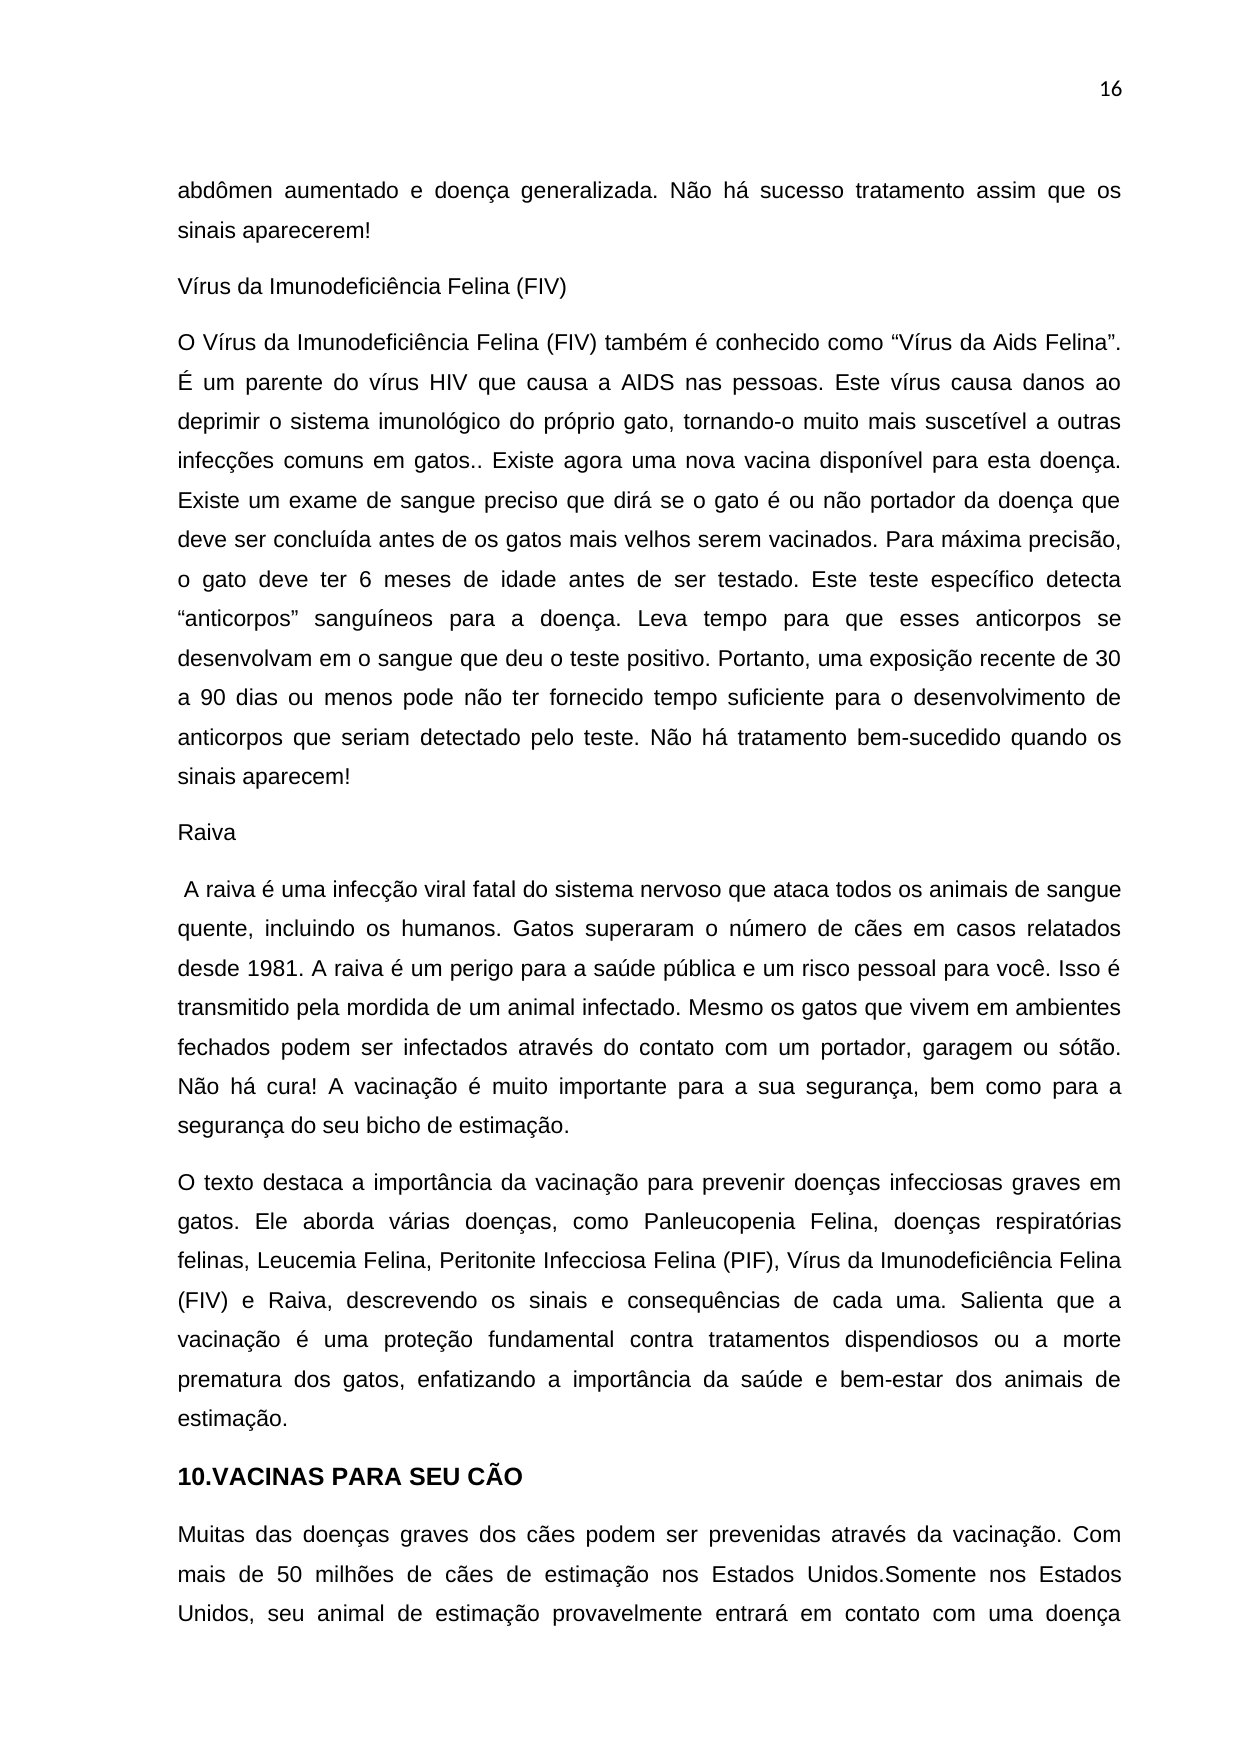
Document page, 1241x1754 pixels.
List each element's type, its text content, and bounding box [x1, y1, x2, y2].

text Vírus da Imunodeficiência Felina (FIV) [177, 273, 1122, 299]
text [177, 177, 1122, 243]
text O Vírus da Imunodeficiência Felina (FIV) também é conhecido como “Vírus da Aids Felina”. É um parente do vírus HIV que causa a AIDS nas pessoas. Este vírus causa danos ao deprimir o sistema imunológico do próprio gato, tornando-o muito mais suscetível a outras infecções comuns em gatos.. Existe agora uma nova vacina disponível para esta doença. Existe um exame de sangue preciso que dirá se o gato é ou não portador da doença que deve ser concluída antes de os gatos mais velhos serem vacinados. Para máxima precisão, o gato deve ter 6 meses de idade antes de ser testado. Este teste específico detecta “anticorpos” sanguíneos para a doença. Leva tempo para que esses anticorpos se desenvolvam em o sangue que deu o teste positivo. Portanto, uma exposição recente de 30 a 90 dias ou menos pode não ter fornecido tempo suficiente para o desenvolvimento de anticorpos que seriam detectado pelo teste. Não há tratamento bem-sucedido quando os sinais aparecem! [177, 329, 1122, 789]
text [177, 1521, 1122, 1627]
text Raiva [177, 819, 1122, 846]
text O texto destaca a importância da vacinação para prevenir doenças infecciosas graves em gatos. Ele aborda várias doenças, como Panleucopenia Felina, doenças respiratórias felinas, Leucemia Felina, Peritonite Infecciosa Felina (PIF), Vírus da Imunodeficiência Felina (FIV) e Raiva, descrevendo os sinais e consequências de cada uma. Salienta que a vacinação é uma proteção fundamental contra tratamentos dispendiosos ou a morte prematura dos gatos, enfatizando a importância da saúde e bem-estar dos animais de estimação. [177, 1168, 1122, 1432]
text 10.VACINAS PARA SEU CÃO [177, 1462, 1122, 1490]
text A raiva é uma infecção viral fatal do sistema nervoso que ataca todos os animais de sangue quente, incluindo os humanos. Gatos superaram o número de cães em casos relatados desde 1981. A raiva é um perigo para a saúde pública e um risco pessoal para você. Isso é transmitido pela mordida de um animal infectado. Mesmo os gatos que vivem em ambientes fechados podem ser infectados através do contato com um portador, garagem ou sótão. Não há cura! A vacinação é muito importante para a sua segurança, bem como para a segurança do seu bicho de estimação. [177, 876, 1122, 1139]
